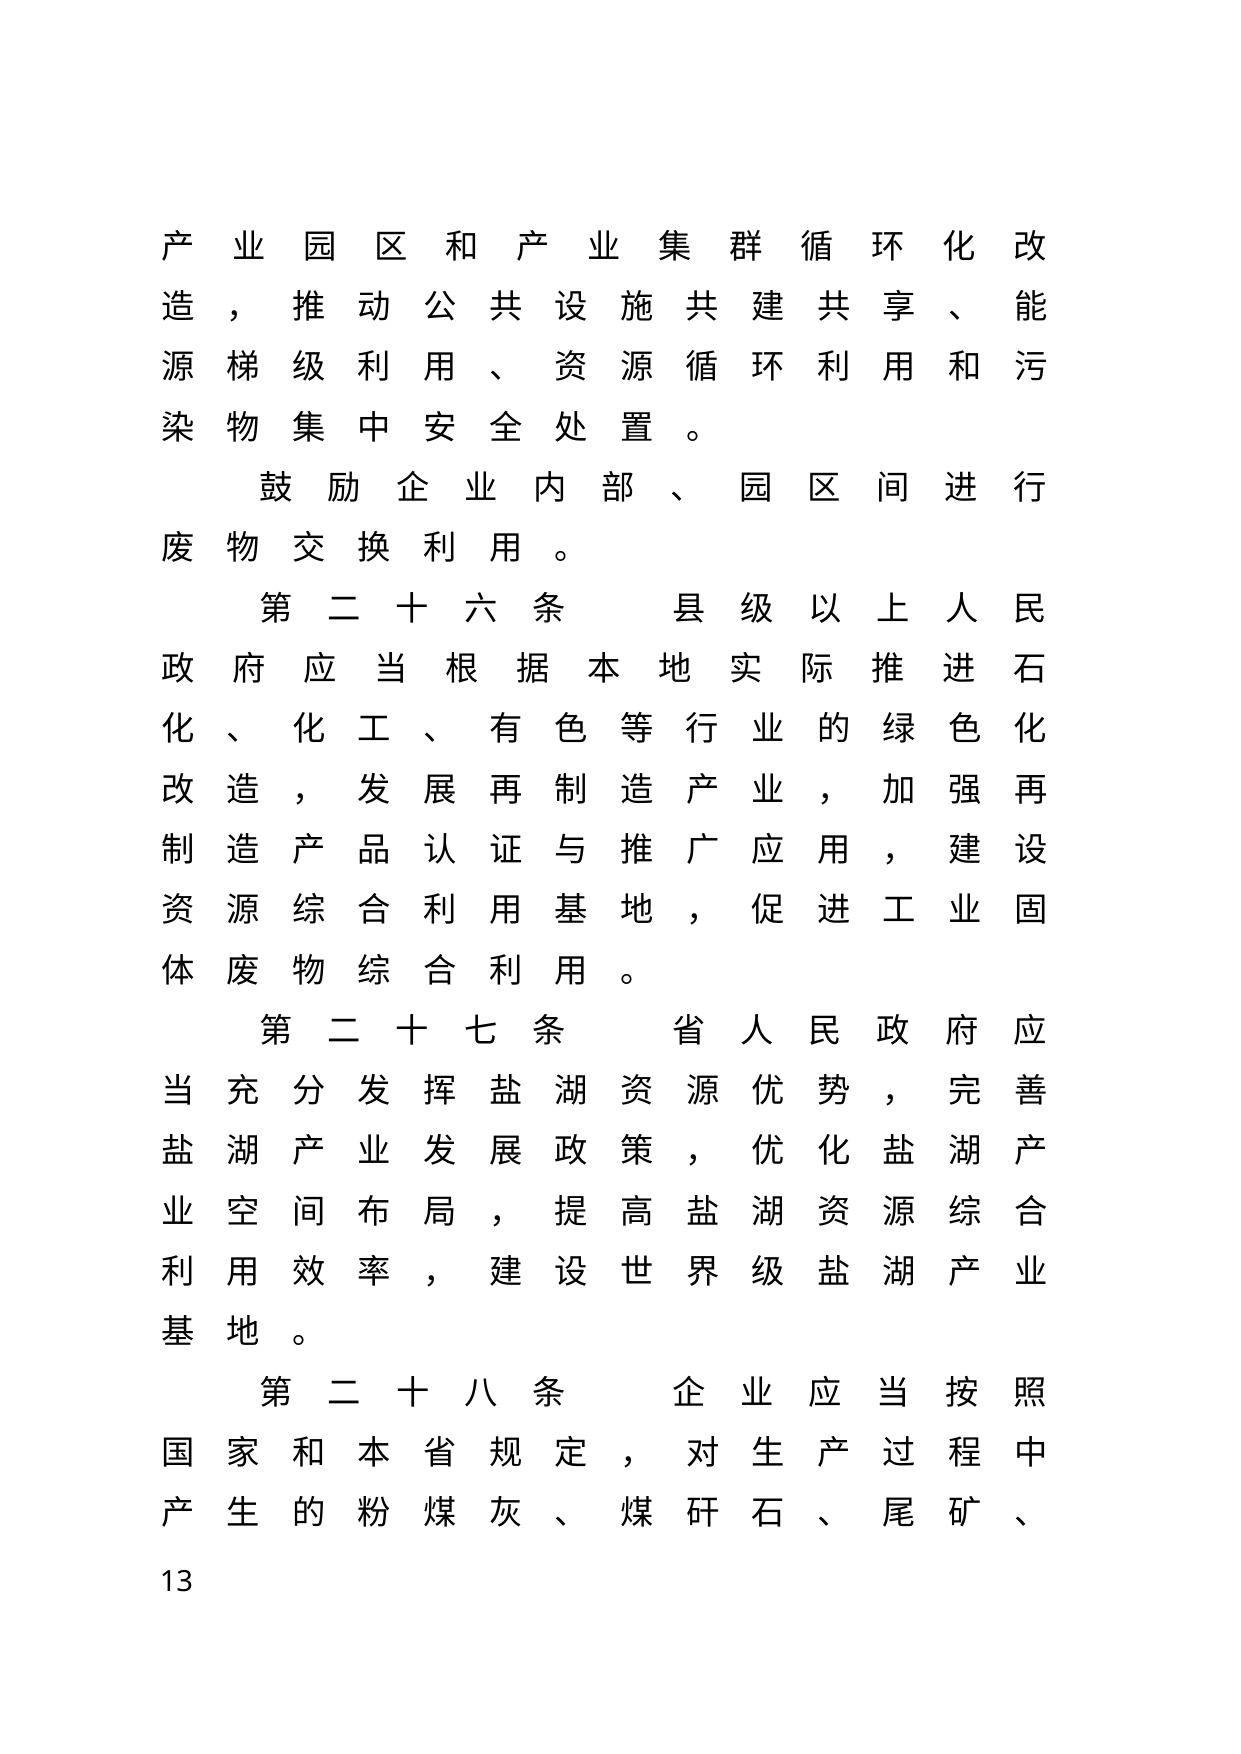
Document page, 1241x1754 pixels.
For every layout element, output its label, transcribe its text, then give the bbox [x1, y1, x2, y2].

text 第二十七条 省人民政府应当充分发挥盐湖资源优势，完善盐湖产业发展政策，优化盐湖产业空间布局，提高盐湖资源综合利用效率，建设世界级盐湖产业基地。 [161, 998, 1079, 1359]
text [161, 1359, 1079, 1540]
text 鼓励企业内部、园区间进行废物交换利用。 [161, 455, 1079, 575]
text 第二十六条 县级以上人民政府应当根据本地实际推进石化、化工、有色等行业的绿色化改造，发展再制造产业，加强再制造产品认证与推广应用，建设资源综合利用基地，促进工业固体废物综合利用。 [161, 575, 1079, 998]
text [161, 213, 1079, 455]
